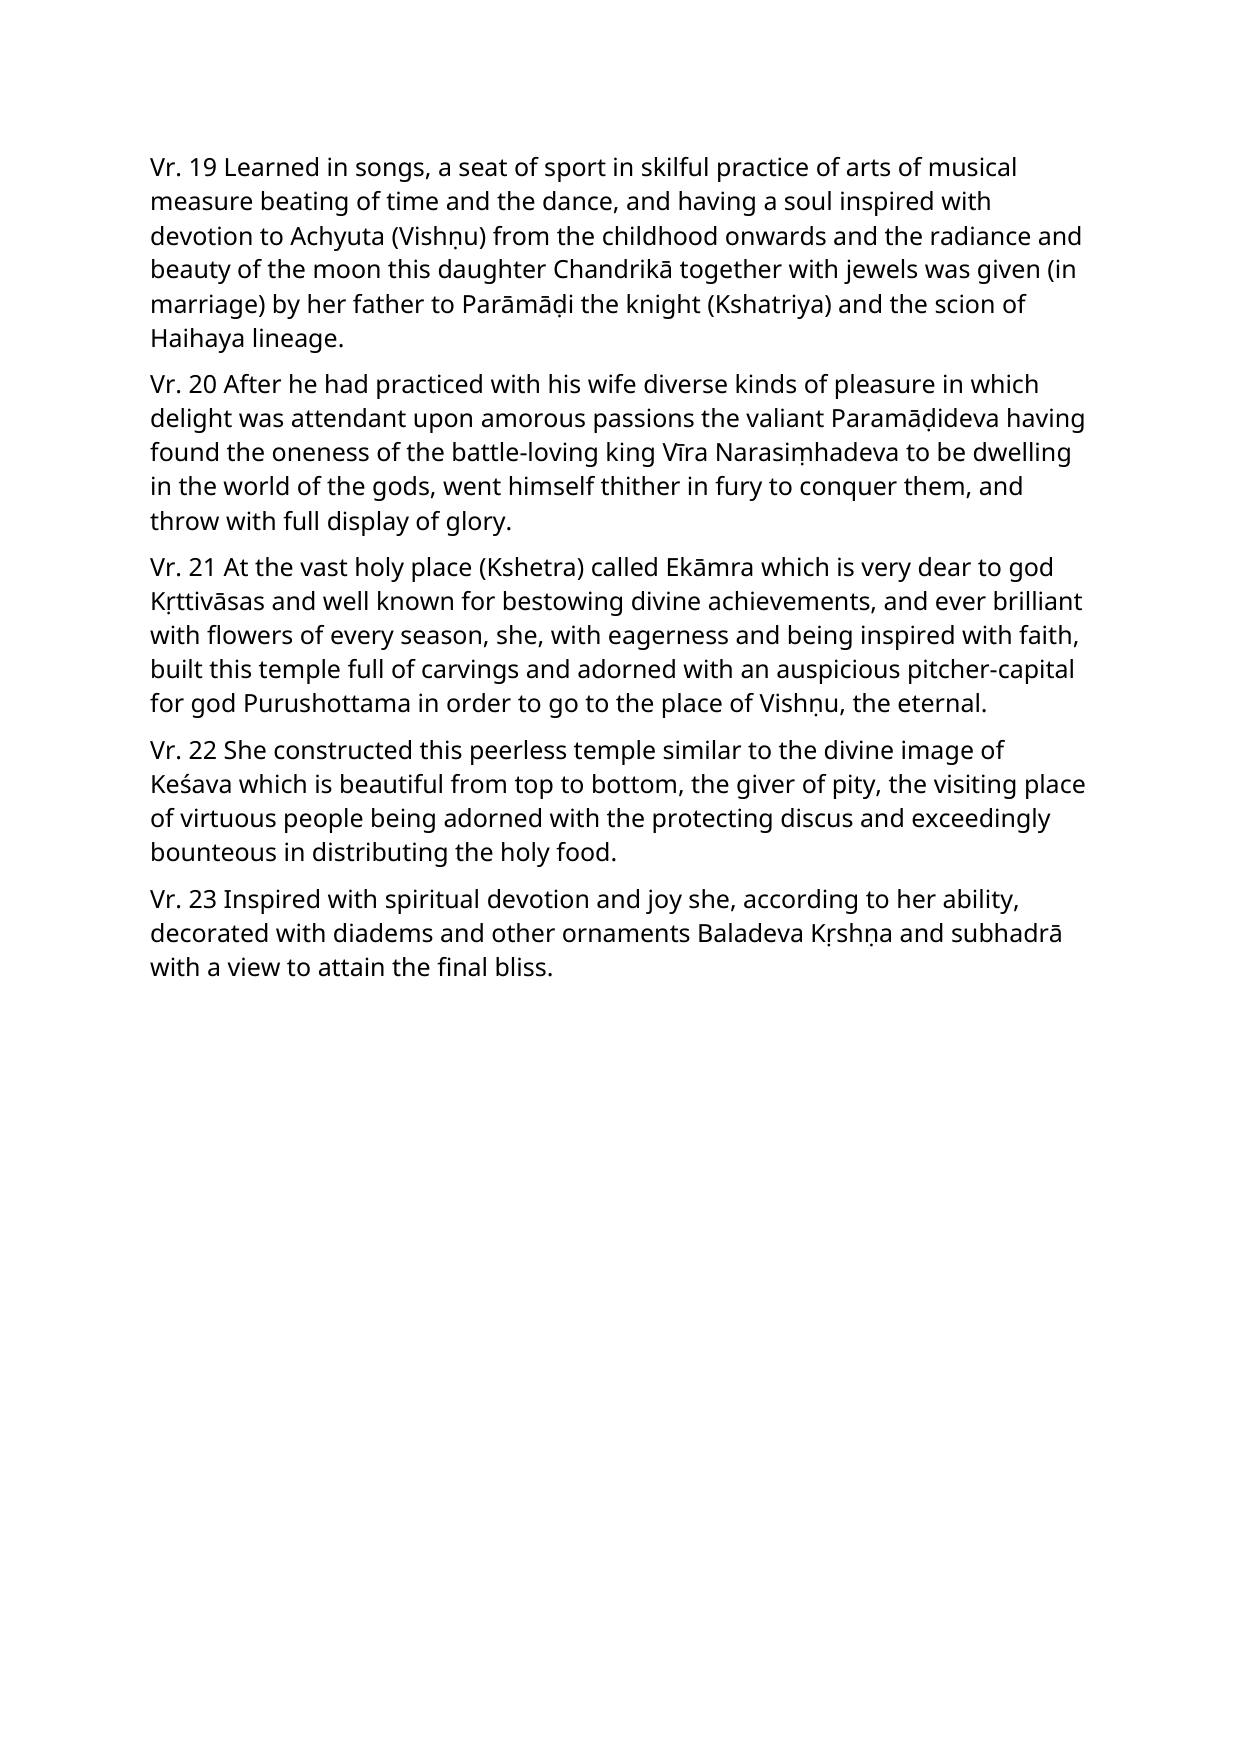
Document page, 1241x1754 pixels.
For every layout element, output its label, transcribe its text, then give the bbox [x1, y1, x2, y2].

text Vr. 20 After he had practiced with his wife diverse kinds of pleasure in which delight was attendant upon amorous passions the valiant Paramāḍideva having found the oneness of the battle-loving king Vīra Narasiṃhadeva to be dwelling in the world of the gods, went himself thither in fury to conquer them, and throw with full display of glory. [150, 367, 1090, 537]
text Vr. 23 Inspired with spiritual devotion and joy she, according to her ability, decorated with diadems and other ornaments Baladeva Kṛshṇa and subhadrā with a view to attain the final bliss. [150, 881, 1090, 983]
text Vr. 21 At the vast holy place (Kshetra) called Ekāmra which is very dear to god Kṛttivāsas and well known for bestowing divine achievements, and ever brilliant with flowers of every season, she, with eagerness and being inspired with faith, built this temple full of carvings and adorned with an auspicious pitcher-capital for god Purushottama in order to go to the place of Vishṇu, the eternal. [150, 550, 1090, 720]
text Vr. 19 Learned in songs, a seat of sport in skilful practice of arts of musical measure beating of time and the dance, and having a soul inspired with devotion to Achyuta (Vishṇu) from the childhood onwards and the radiance and beauty of the moon this daughter Chandrikā together with jewels was given (in marriage) by her father to Parāmāḍi the knight (Kshatriya) and the scion of Haihaya lineage. [150, 150, 1090, 354]
text Vr. 22 She constructed this peerless temple similar to the divine image of Keśava which is beautiful from top to bottom, the giver of pity, the visiting place of virtuous people being adorned with the protecting discus and exceedingly bounteous in distributing the holy food. [150, 732, 1090, 869]
